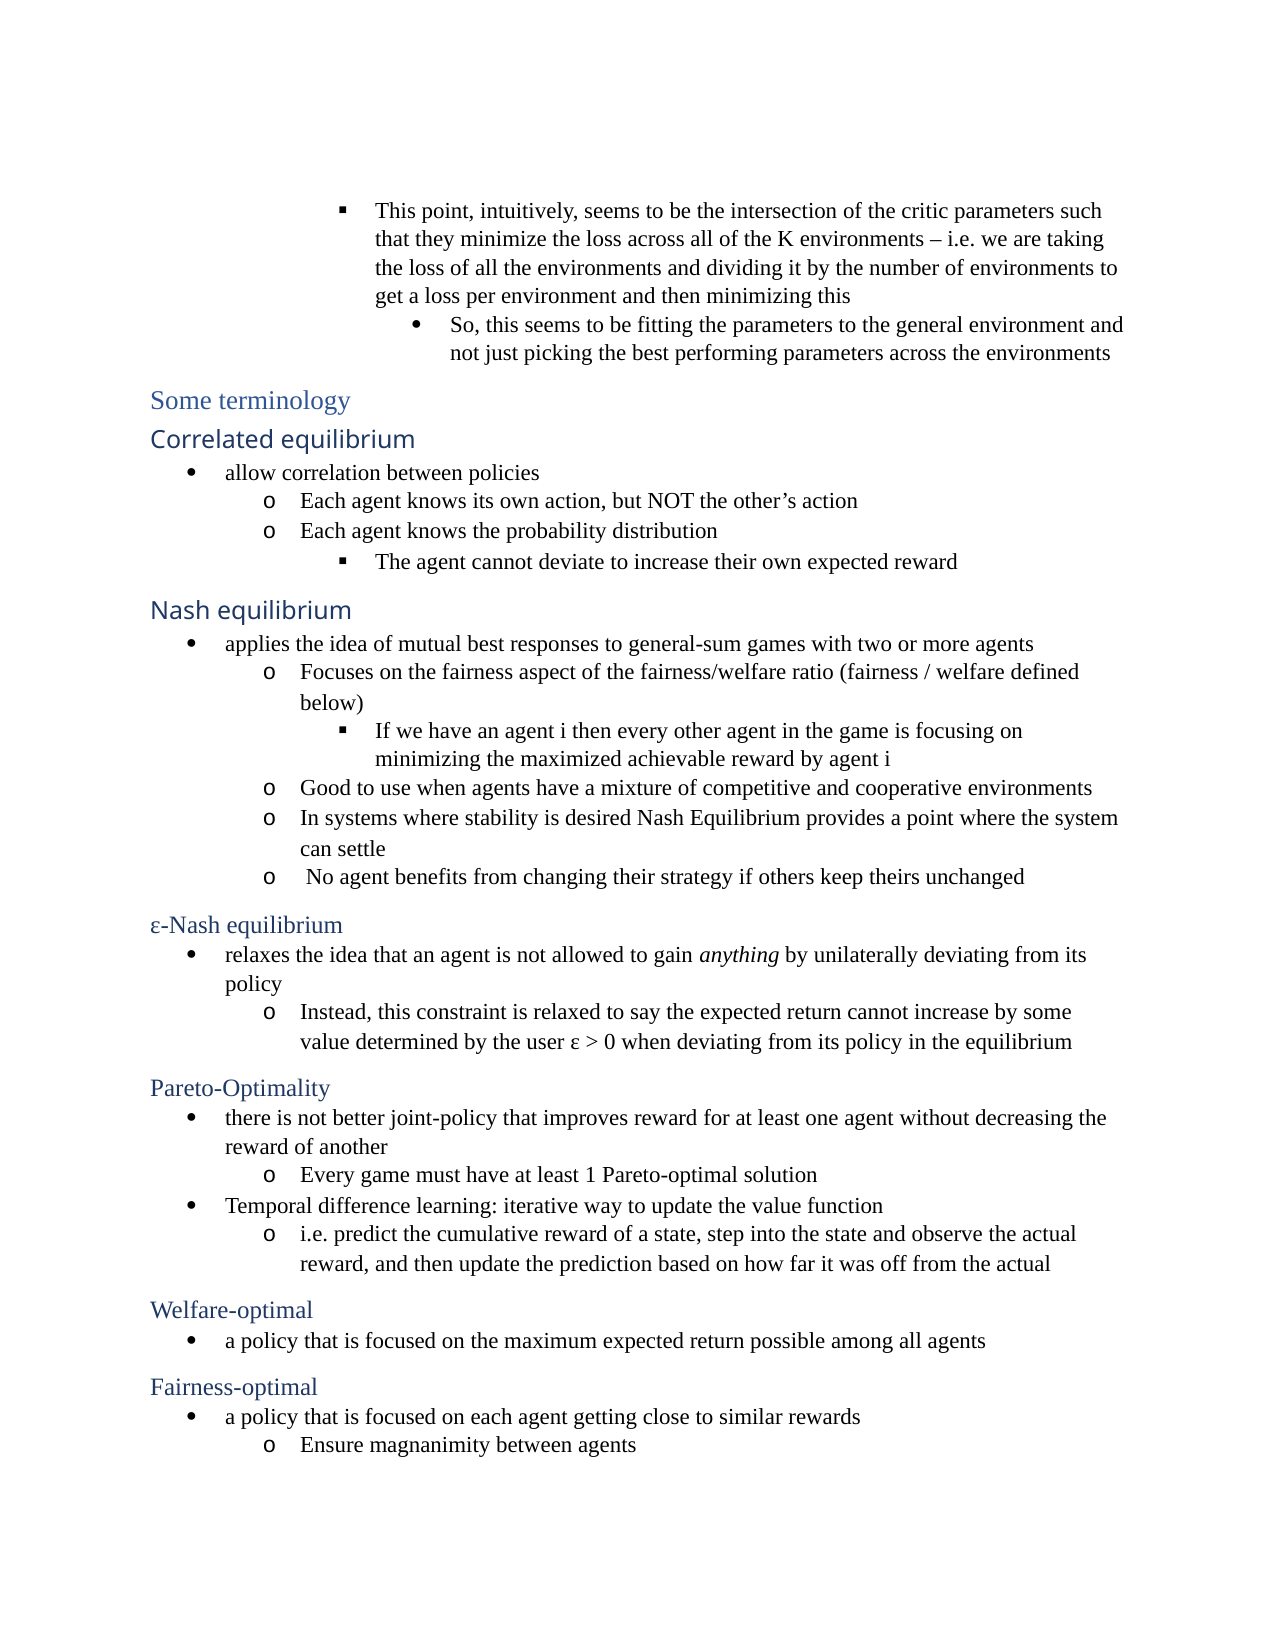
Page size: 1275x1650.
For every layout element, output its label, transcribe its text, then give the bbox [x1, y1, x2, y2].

list The agent cannot deviate to increase their own expected reward [337, 548, 1125, 574]
list In systems where stability is desired Nash Equilibrium provides a point where the system can settle [262, 804, 1125, 861]
list This point, intuitively, seems to be the intersection of the critic parameters such that they minimize the loss across all of the K environments – i.e. we are taking the loss of all the environments and dividing it by the number of environments to get a loss per environment and then minimizing this [337, 197, 1125, 308]
list If we have an agent i then every other agent in the game is focusing on minimizing the maximized achievable reward by agent i [337, 717, 1125, 772]
list relaxes the idea that an agent is not allowed to gain anything by unilaterally deviating from its policy [187, 941, 1125, 996]
subtitle Welfare-optimal [150, 1296, 1125, 1324]
list Good to use when agents have a mixture of competitive and cooperative environments [262, 774, 1125, 802]
subtitle ɛ-Nash equilibrium [150, 910, 1125, 939]
list Each agent knows its own action, but NOT the other’s action [262, 487, 1125, 515]
subtitle Nash equilibrium [150, 593, 1125, 627]
list Temporal difference learning: iterative way to update the value function [187, 1192, 1125, 1218]
list a policy that is focused on the maximum expected return possible among all agents [187, 1327, 1125, 1353]
list Each agent knows the probability distribution [262, 517, 1125, 546]
list a policy that is focused on each agent getting close to similar rewards [187, 1403, 1125, 1429]
list No agent benefits from changing their strategy if others keep theirs unchanged [262, 863, 1125, 891]
list there is not better joint-policy that improves reward for at least one agent without decreasing the reward of another [187, 1104, 1125, 1159]
list Ensure magnanimity between agents [262, 1431, 1125, 1459]
list applies the idea of mutual best responses to general-sum games with two or more agents [187, 630, 1125, 656]
subtitle Correlated equilibrium [150, 422, 1125, 456]
list So, this seems to be fitting the parameters to the general environment and not just picking the best performing parameters across the environments [412, 311, 1125, 365]
list Instead, this constraint is relaxed to say the expected return cannot increase by some value determined by the user ɛ > 0 when deviating from its policy in the equilibrium [262, 998, 1125, 1055]
list allow correlation between policies [187, 459, 1125, 485]
subtitle Some terminology [150, 384, 1125, 415]
list Every game must have at least 1 Pareto-optimal solution [262, 1161, 1125, 1189]
list i.e. predict the cumulative reward of a state, step into the state and observe the actual reward, and then update the prediction based on how far it was off from the actual [262, 1220, 1125, 1277]
list Focuses on the fairness aspect of the fairness/welfare ratio (fairness / welfare defined below) [262, 658, 1125, 715]
subtitle Pareto-Optimality [150, 1073, 1125, 1102]
subtitle Fairness-optimal [150, 1372, 1125, 1401]
